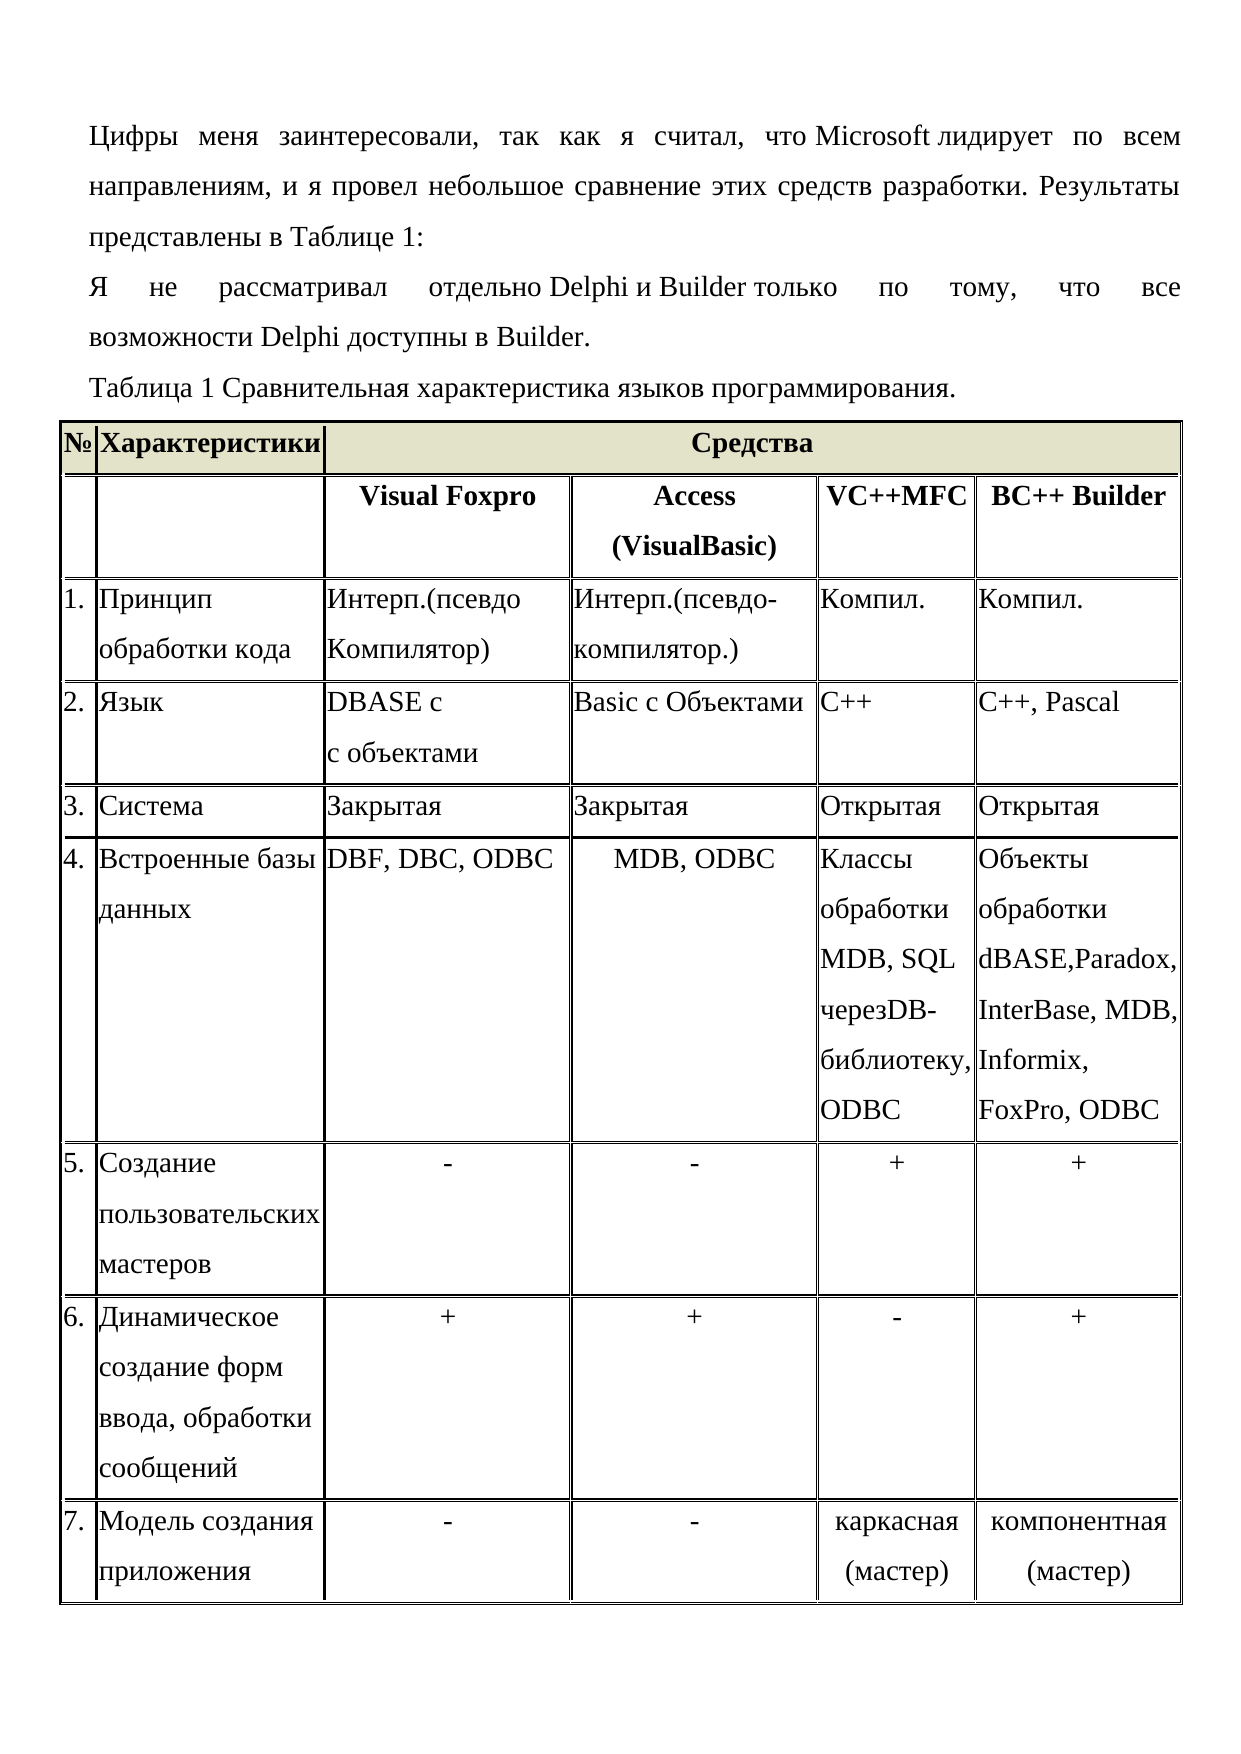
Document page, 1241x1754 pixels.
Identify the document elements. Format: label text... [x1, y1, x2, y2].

table_cell + [573, 1298, 816, 1498]
table_cell 7. [62, 1498, 96, 1602]
table_cell MDB, ODBC [573, 839, 816, 1141]
table_cell Интерп.(псевдо Компилятор) [326, 580, 569, 680]
table_cell Открытая [977, 783, 1180, 836]
table_cell + [819, 1144, 974, 1294]
text Таблица 1 Сравнительная характеристика языков программирования. [88, 370, 1181, 403]
table_cell 1. [62, 576, 95, 680]
table_cell - [326, 1144, 569, 1294]
table_cell Закрытая [326, 787, 569, 836]
table_cell Объекты обработки dBASE,Paradox, InterBase, MDB, Informix, FoxPro, ODBC [977, 836, 1180, 1141]
table_cell Открытая [819, 787, 974, 836]
table_cell DBASE c с объектами [326, 683, 569, 783]
table_cell DBF, DBC, ODBC [326, 839, 569, 1141]
table_cell Динамическое создание форм ввода, обработки сообщений [98, 1298, 323, 1498]
table_cell каркасная (мастер) [818, 1502, 976, 1602]
table_cell Интерп.(псевдо- компилятор.) [573, 580, 816, 680]
table_cell 2. [61, 680, 96, 783]
table_cell Язык [98, 683, 323, 783]
table_cell - [571, 1502, 818, 1602]
table_cell С++ [819, 683, 974, 783]
table_cell [62, 473, 95, 576]
table_cell BC++ Builder [977, 473, 1180, 576]
table_cell + [977, 1294, 1180, 1498]
table_cell Классы обработки MDB, SQL черезDB-библиотеку, ODBC [819, 839, 974, 1141]
table_cell Visual Foxpro [326, 477, 569, 576]
table_cell Закрытая [573, 787, 816, 836]
text Цифры меня заинтересовали, так как я считал, что Microsoft лидирует по всем направлениям, и я провел небольшое сравнение этих средств разработки. Результаты представлены в Таблице 1: [88, 118, 1181, 252]
table_header № [62, 423, 96, 473]
table_cell 5. [61, 1141, 96, 1294]
table_cell 3. [62, 783, 95, 836]
table_cell [98, 477, 323, 576]
table_cell компонентная (мастер) [976, 1498, 1180, 1602]
table_cell 6. [62, 1294, 95, 1498]
table_cell + [326, 1298, 569, 1498]
table_cell Компил. [819, 580, 974, 680]
table_header Средства [324, 423, 1180, 473]
table_cell - [573, 1144, 816, 1294]
table_cell С++, Pascal [976, 680, 1181, 783]
table_cell VC++MFC [819, 477, 974, 576]
table_cell Система [98, 787, 323, 836]
table_cell - [819, 1298, 974, 1498]
table_cell 4. [62, 836, 95, 1141]
table_cell Модель создания приложения [96, 1502, 324, 1602]
table_cell Принцип обработки кода [98, 580, 323, 680]
table_header Характеристики [96, 423, 324, 473]
table_cell - [324, 1498, 571, 1602]
table_cell Создание пользовательских мастеров [98, 1144, 323, 1294]
table_cell Компил. [977, 576, 1180, 680]
table_cell Access (VisualBasic) [573, 477, 816, 576]
text Я не рассматривал отдельно Delphi и Builder только по тому, что все возможности Delphi доступны в Builder. [88, 269, 1181, 353]
table_cell Basic c Объектами [573, 683, 816, 783]
table_cell Встроенные базы данных [98, 839, 323, 1141]
table_cell + [976, 1141, 1181, 1294]
